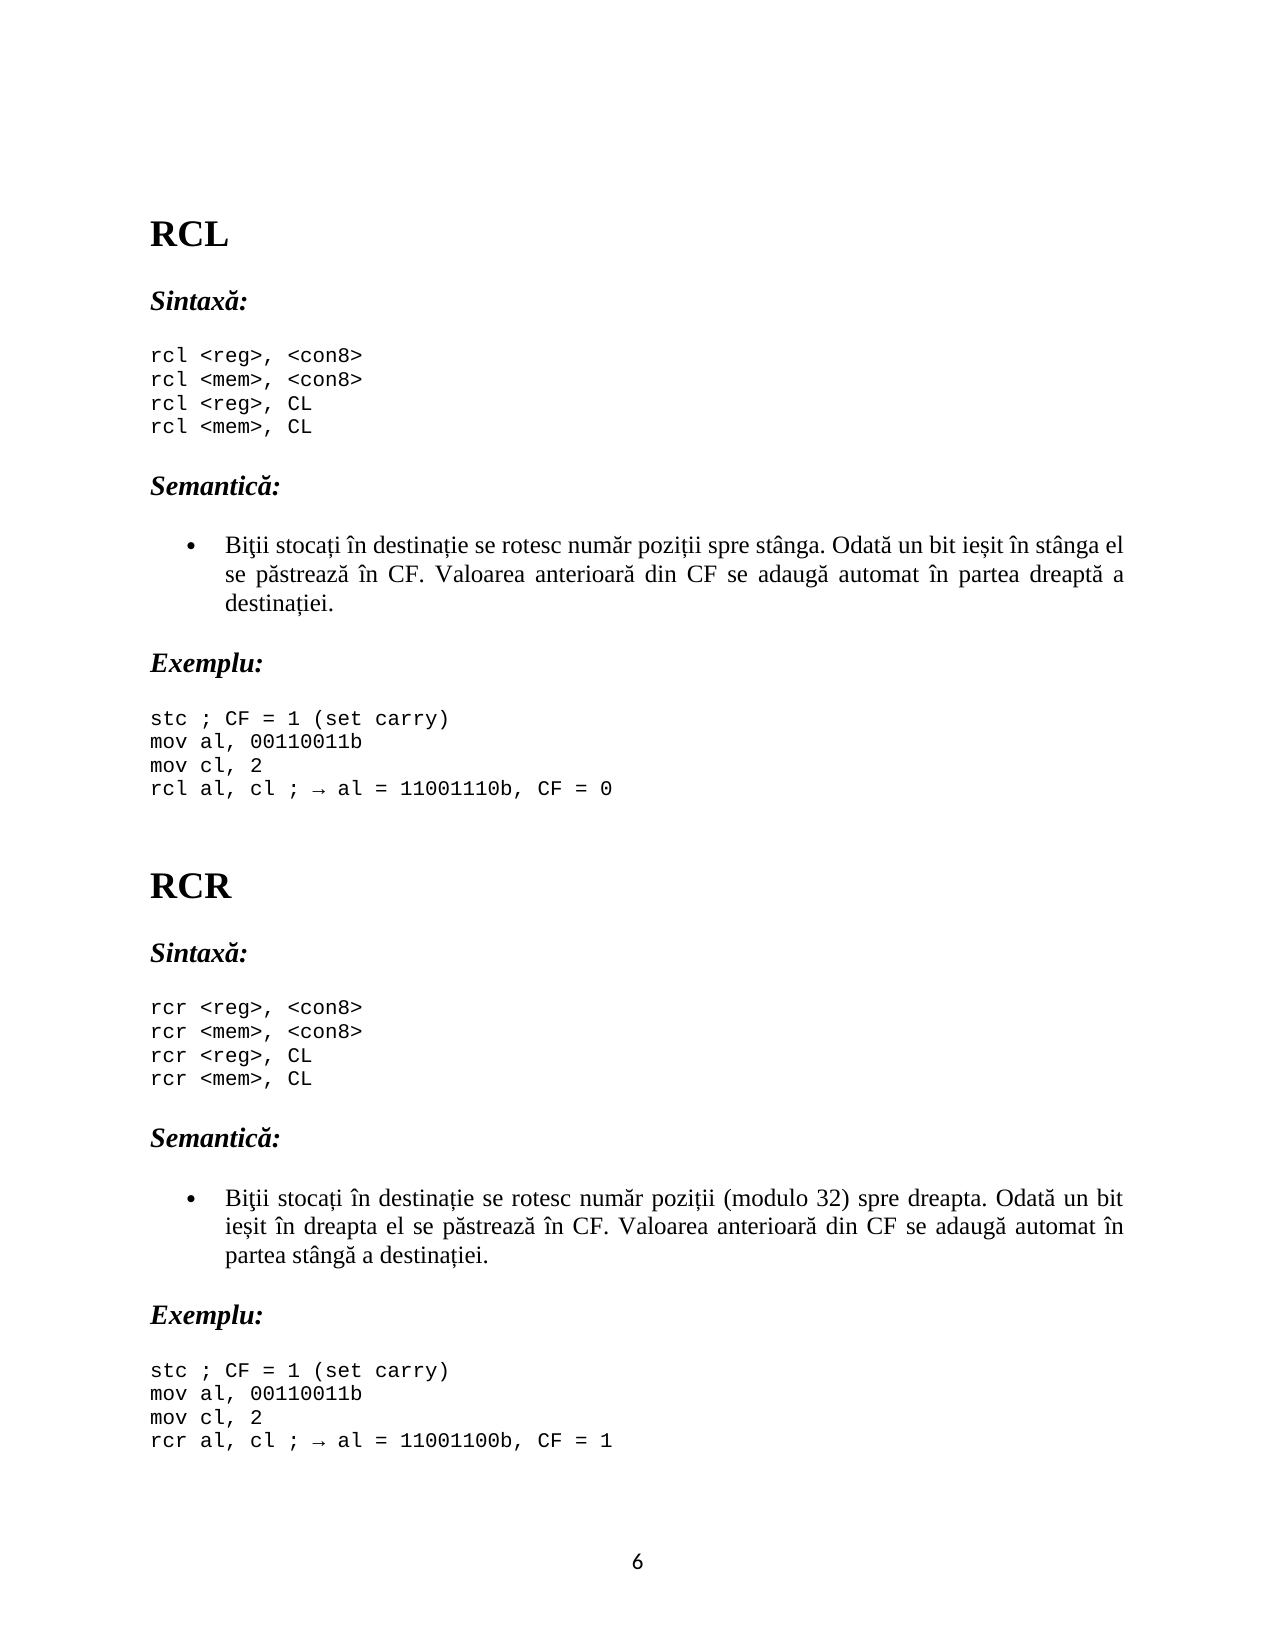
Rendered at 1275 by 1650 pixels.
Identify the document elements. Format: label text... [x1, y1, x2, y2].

list Biţii stocați în destinație se rotesc număr poziții (modulo 32) spre dreapta. Odată un bit ieșit în dreapta el se păstrează în CF. Valoarea anterioară din CF se adaugă automat în partea stângă a destinației. [187, 1183, 1125, 1269]
text Exemplu: [150, 646, 1125, 678]
text stc ; CF = 1 (set carry) [150, 707, 1125, 731]
text rcl <mem>, CL [150, 416, 1125, 440]
text rcr <reg>, CL [150, 1044, 1125, 1068]
text rcl <mem>, <con8> [150, 369, 1125, 392]
text Sintaxă: [150, 284, 1125, 316]
text RCL [150, 211, 1125, 254]
text mov al, 00110011b [150, 731, 1125, 755]
text stc ; CF = 1 (set carry) [150, 1359, 1125, 1383]
text rcr <mem>, CL [150, 1068, 1125, 1092]
text mov cl, 2 [150, 1407, 1125, 1431]
text rcl al, cl ; → al = 11001110b, CF = 0 [150, 778, 1125, 802]
text mov al, 00110011b [150, 1383, 1125, 1407]
text mov cl, 2 [150, 755, 1125, 778]
text Semantică: [150, 1121, 1125, 1153]
text rcr al, cl ; → al = 11001100b, CF = 1 [150, 1431, 1125, 1454]
text Exemplu: [150, 1298, 1125, 1330]
text rcr <mem>, <con8> [150, 1021, 1125, 1044]
text rcl <reg>, CL [150, 392, 1125, 416]
text Semantică: [150, 469, 1125, 501]
text Sintaxă: [150, 936, 1125, 968]
text rcl <reg>, <con8> [150, 345, 1125, 369]
text rcr <reg>, <con8> [150, 997, 1125, 1021]
list Biţii stocați în destinație se rotesc număr poziții spre stânga. Odată un bit ieșit în stânga el se păstrează în CF. Valoarea anterioară din CF se adaugă automat în partea dreaptă a destinației. [187, 531, 1125, 617]
text RCR [150, 863, 1125, 907]
